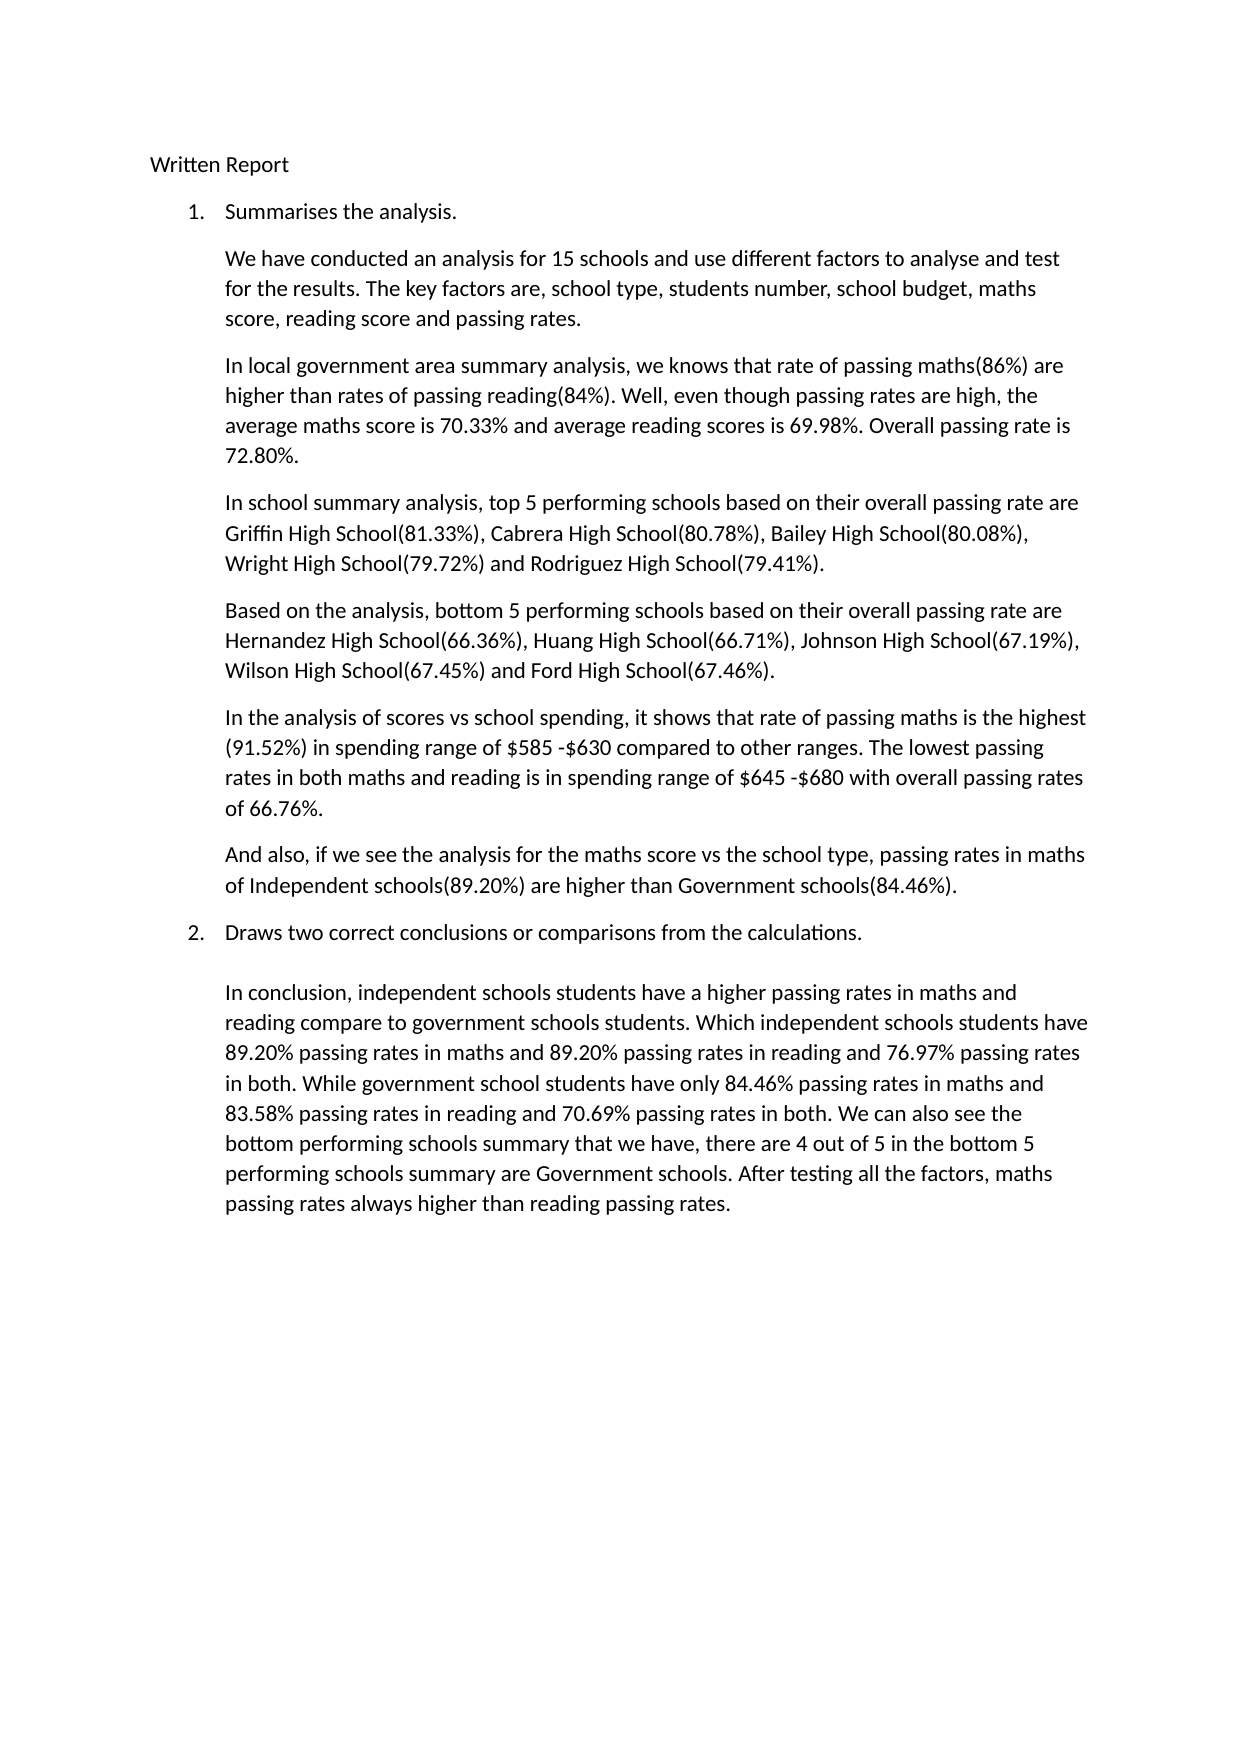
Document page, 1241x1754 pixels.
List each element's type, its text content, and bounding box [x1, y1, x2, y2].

text In local government area summary analysis, we knows that rate of passing maths(86%) are higher than rates of passing reading(84%). Well, even though passing rates are high, the average maths score is 70.33% and average reading scores is 69.98%. Overall passing rate is 72.80%. [225, 351, 1090, 470]
text Written Report [150, 150, 1090, 178]
text Based on the analysis, bottom 5 performing schools based on their overall passing rate are Hernandez High School(66.36%), Huang High School(66.71%), Johnson High School(67.19%), Wilson High School(67.45%) and Ford High School(67.46%). [225, 596, 1090, 684]
text In the analysis of scores vs school spending, it shows that rate of passing maths is the highest (91.52%) in spending range of $585 -$630 compared to other ranges. The lowest passing rates in both maths and reading is in spending range of $645 -$680 with overall passing rates of 66.76%. [225, 703, 1090, 822]
text And also, if we see the analysis for the maths score vs the school type, passing rates in maths of Independent schools(89.20%) are higher than Government schools(84.46%). [225, 841, 1090, 899]
text In school summary analysis, top 5 performing schools based on their overall passing rate are Griffin High School(81.33%), Cabrera High School(80.78%), Bailey High School(80.08%), Wright High School(79.72%) and Rodriguez High School(79.41%). [225, 488, 1090, 577]
text We have conducted an analysis for 15 schools and use different factors to analyse and test for the results. The key factors are, school type, students number, school budget, maths score, reading score and passing rates. [225, 244, 1090, 332]
list In conclusion, independent schools students have a higher passing rates in maths and reading compare to government schools students. Which independent schools students have 89.20% passing rates in maths and 89.20% passing rates in reading and 76.97% passing rates in both. While government school students have only 84.46% passing rates in maths and 83.58% passing rates in reading and 70.69% passing rates in both. We can also see the bottom performing schools summary that we have, there are 4 out of 5 in the bottom 5 performing schools summary are Government schools. After testing all the factors, maths passing rates always higher than reading passing rates. [225, 978, 1090, 1218]
list Draws two correct conclusions or comparisons from the calculations. [187, 918, 1090, 946]
list Summarises the analysis. [187, 197, 1090, 225]
